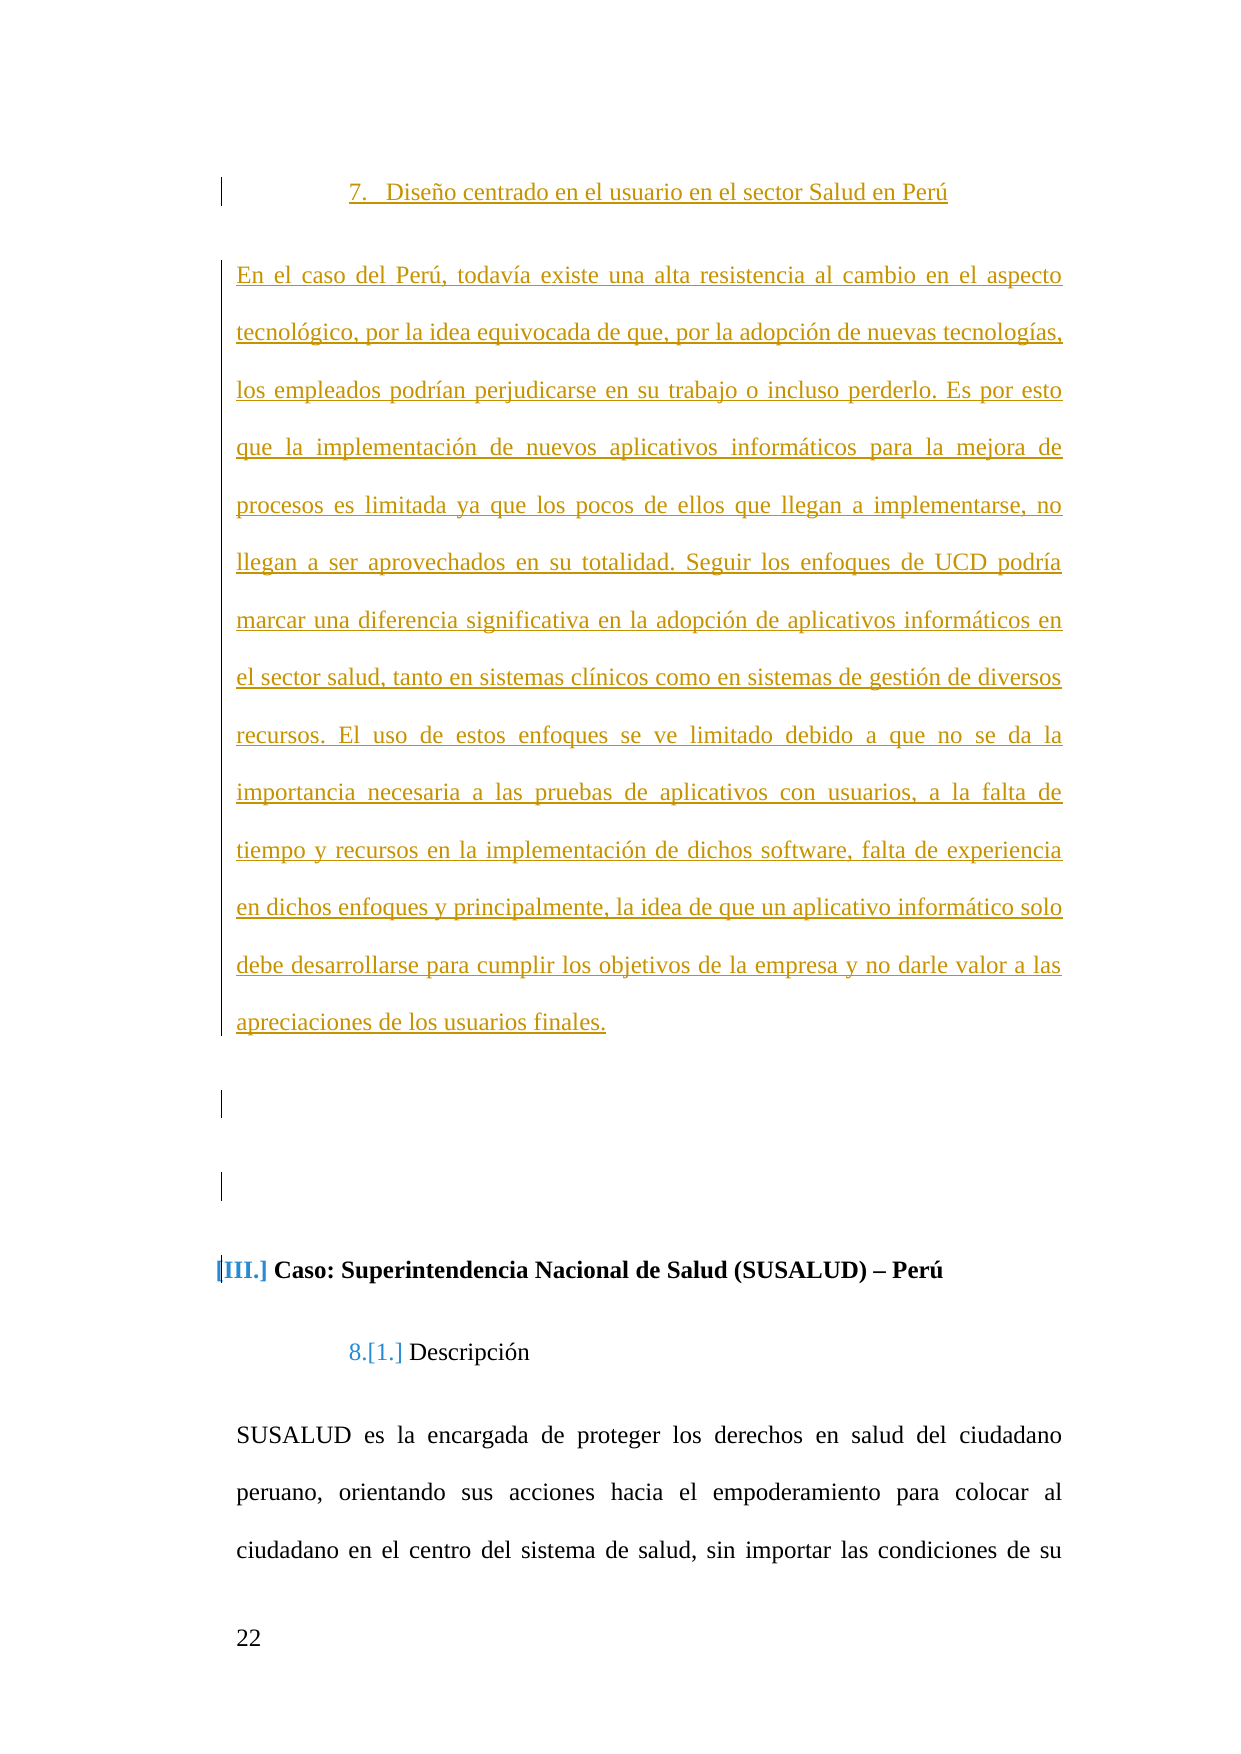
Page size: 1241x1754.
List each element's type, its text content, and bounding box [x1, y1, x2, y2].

subtitle Descripción [348, 1337, 1063, 1366]
subtitle Caso: Superintendencia Nacional de Salud (SUSALUD) – Perú [274, 1255, 1063, 1283]
